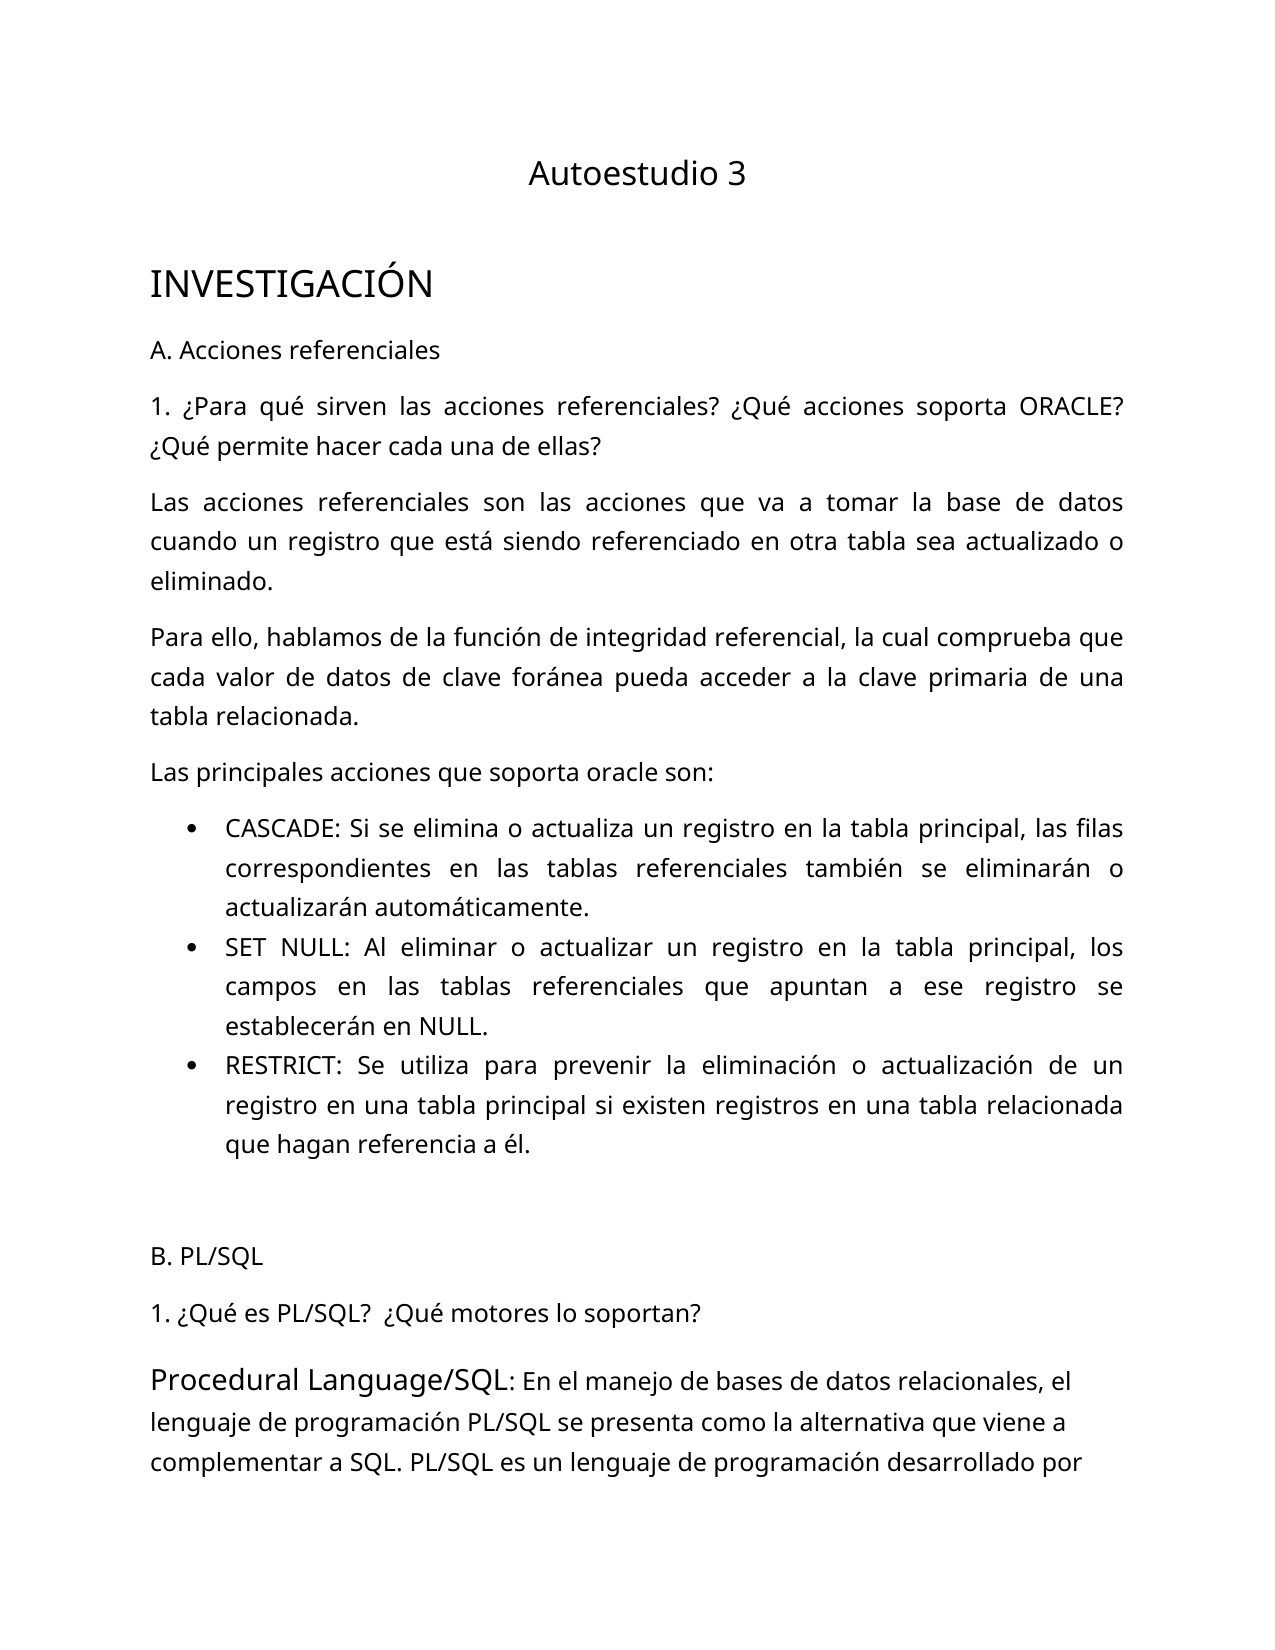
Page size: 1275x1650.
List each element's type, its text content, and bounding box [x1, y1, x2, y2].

text Las principales acciones que soporta oracle son: [150, 755, 1125, 789]
list RESTRICT: Se utiliza para prevenir la eliminación o actualización de un registro en una tabla principal si existen registros en una tabla relacionada que hagan referencia a él. [187, 1048, 1125, 1161]
text Para ello, hablamos de la función de integridad referencial, la cual comprueba que cada valor de datos de clave foránea pueda acceder a la clave primaria de una tabla relacionada. [150, 620, 1125, 733]
text Las acciones referenciales son las acciones que va a tomar la base de datos cuando un registro que está siendo referenciado en otra tabla sea actualizado o eliminado. [150, 484, 1125, 598]
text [150, 1360, 1125, 1478]
text 1. ¿Para qué sirven las acciones referenciales? ¿Qué acciones soporta ORACLE? ¿Qué permite hacer cada una de ellas? [150, 389, 1125, 462]
list CASCADE: Si se elimina o actualiza un registro en la tabla principal, las filas correspondientes en las tablas referenciales también se eliminarán o actualizarán automáticamente. [187, 811, 1125, 924]
text Autoestudio 3 [150, 150, 1125, 235]
text A. Acciones referenciales [150, 333, 1125, 367]
text B. PL/SQL [150, 1239, 1125, 1273]
list SET NULL: Al eliminar o actualizar un registro en la tabla principal, los campos en las tablas referenciales que apuntan a ese registro se establecerán en NULL. [187, 929, 1125, 1042]
text INVESTIGACIÓN [150, 257, 1125, 308]
text 1. ¿Qué es PL/SQL? ¿Qué motores lo soportan? [150, 1295, 1125, 1329]
